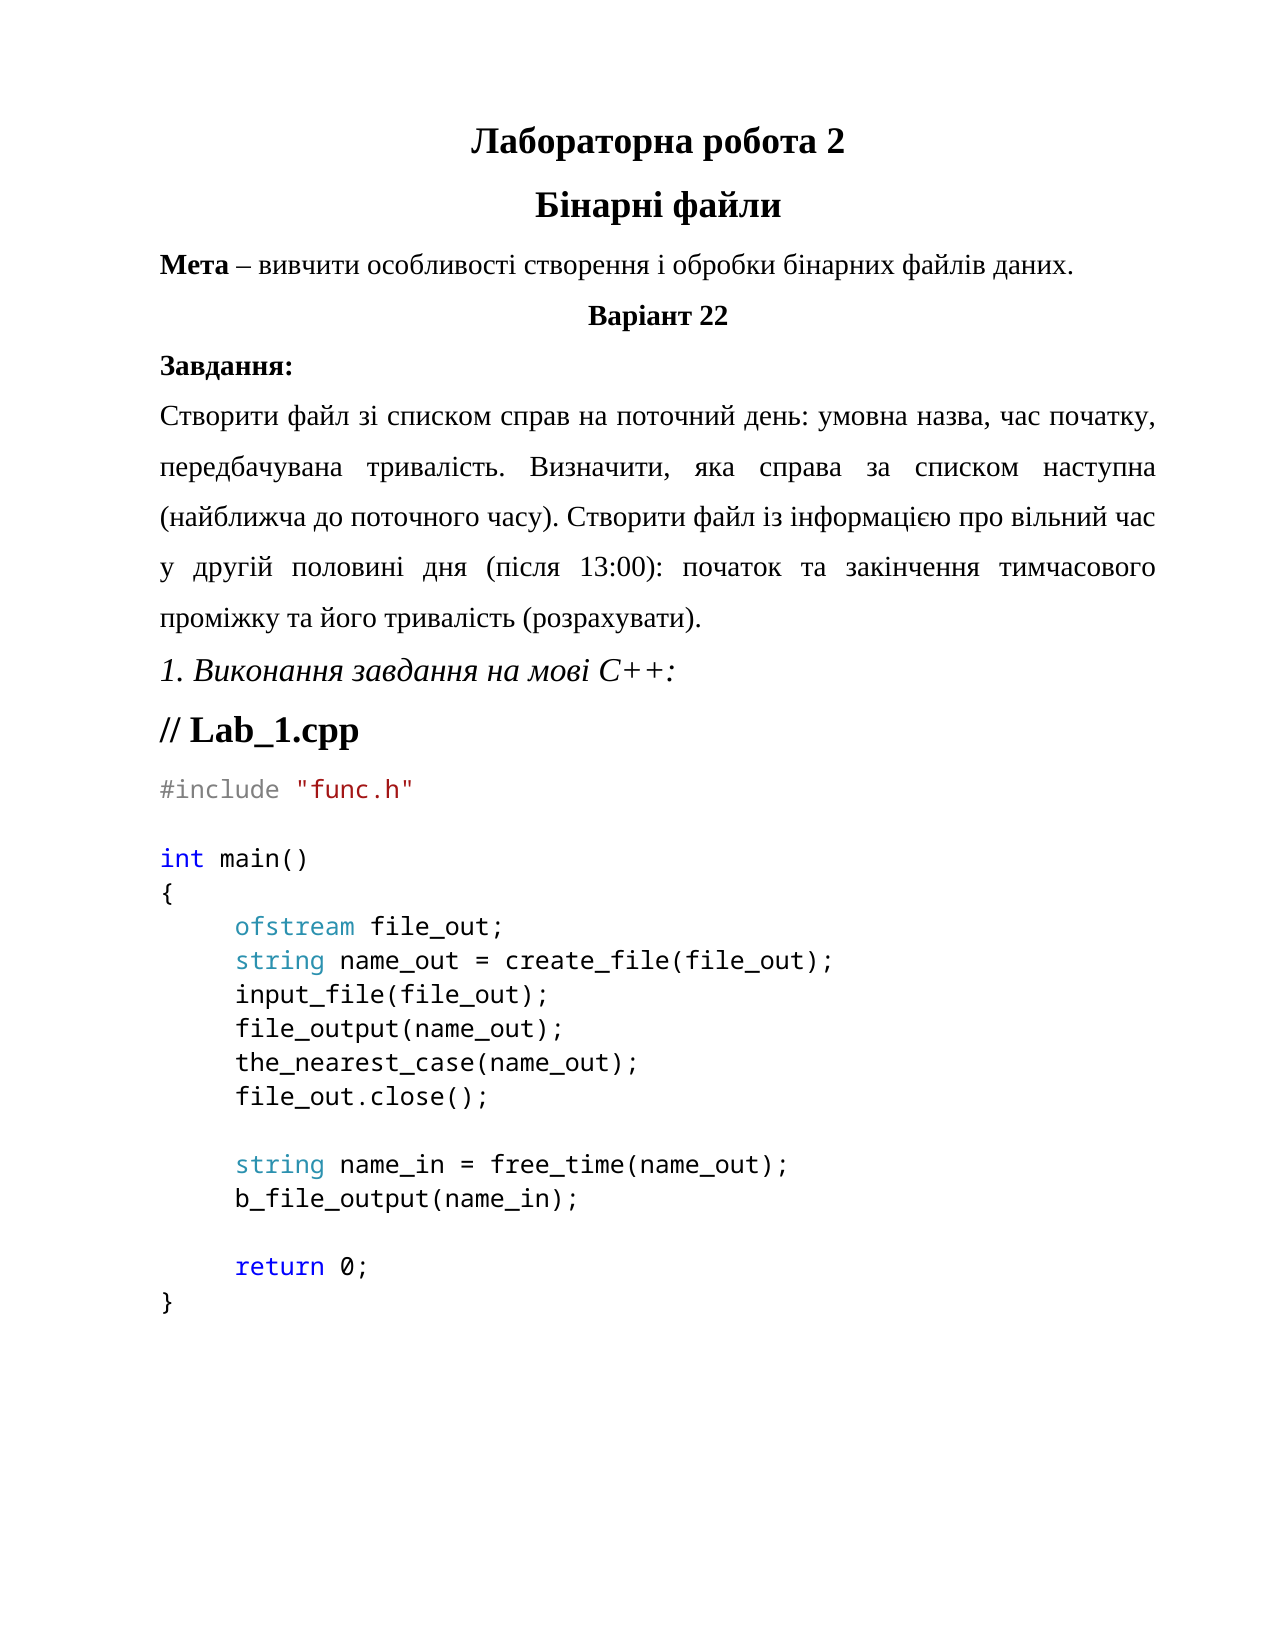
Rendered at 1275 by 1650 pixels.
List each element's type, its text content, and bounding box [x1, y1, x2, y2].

text { [159, 874, 1157, 908]
text Мета – вивчити особливості створення і обробки бінарних файлів даних. [159, 247, 1157, 281]
text Варіант 22 [159, 298, 1157, 331]
text b_file_output(name_in); [159, 1181, 1157, 1215]
text #include "func.h" [159, 772, 1157, 806]
text Лабораторна робота 2 [159, 118, 1157, 161]
text string name_out = create_file(file_out); [159, 942, 1157, 977]
text file_output(name_out); [159, 1011, 1157, 1045]
text Створити файл зі списком справ на поточний день: умовна назва, час початку, передбачувана тривалість. Визначити, яка справа за списком наступна (найближча до поточного часу). Створити файл із інформацією про вільний час у другій половині дня (після 13:00): початок та закінчення тимчасового проміжку та його тривалість (розрахувати). [159, 398, 1157, 633]
text string name_in = free_time(name_out); [159, 1147, 1157, 1181]
text 1. Виконання завдання на мові С++: [159, 650, 1157, 688]
text return 0; [159, 1249, 1157, 1283]
text // Lab_1.cpp [159, 707, 1157, 751]
text file_out.close(); [159, 1079, 1157, 1113]
text ofstream file_out; [159, 908, 1157, 942]
text input_file(file_out); [159, 977, 1157, 1011]
text the_nearest_case(name_out); [159, 1045, 1157, 1079]
text Завдання: [159, 348, 1157, 382]
text } [159, 1283, 1157, 1317]
text Бінарні файли [159, 183, 1157, 226]
text int main() [159, 840, 1157, 874]
